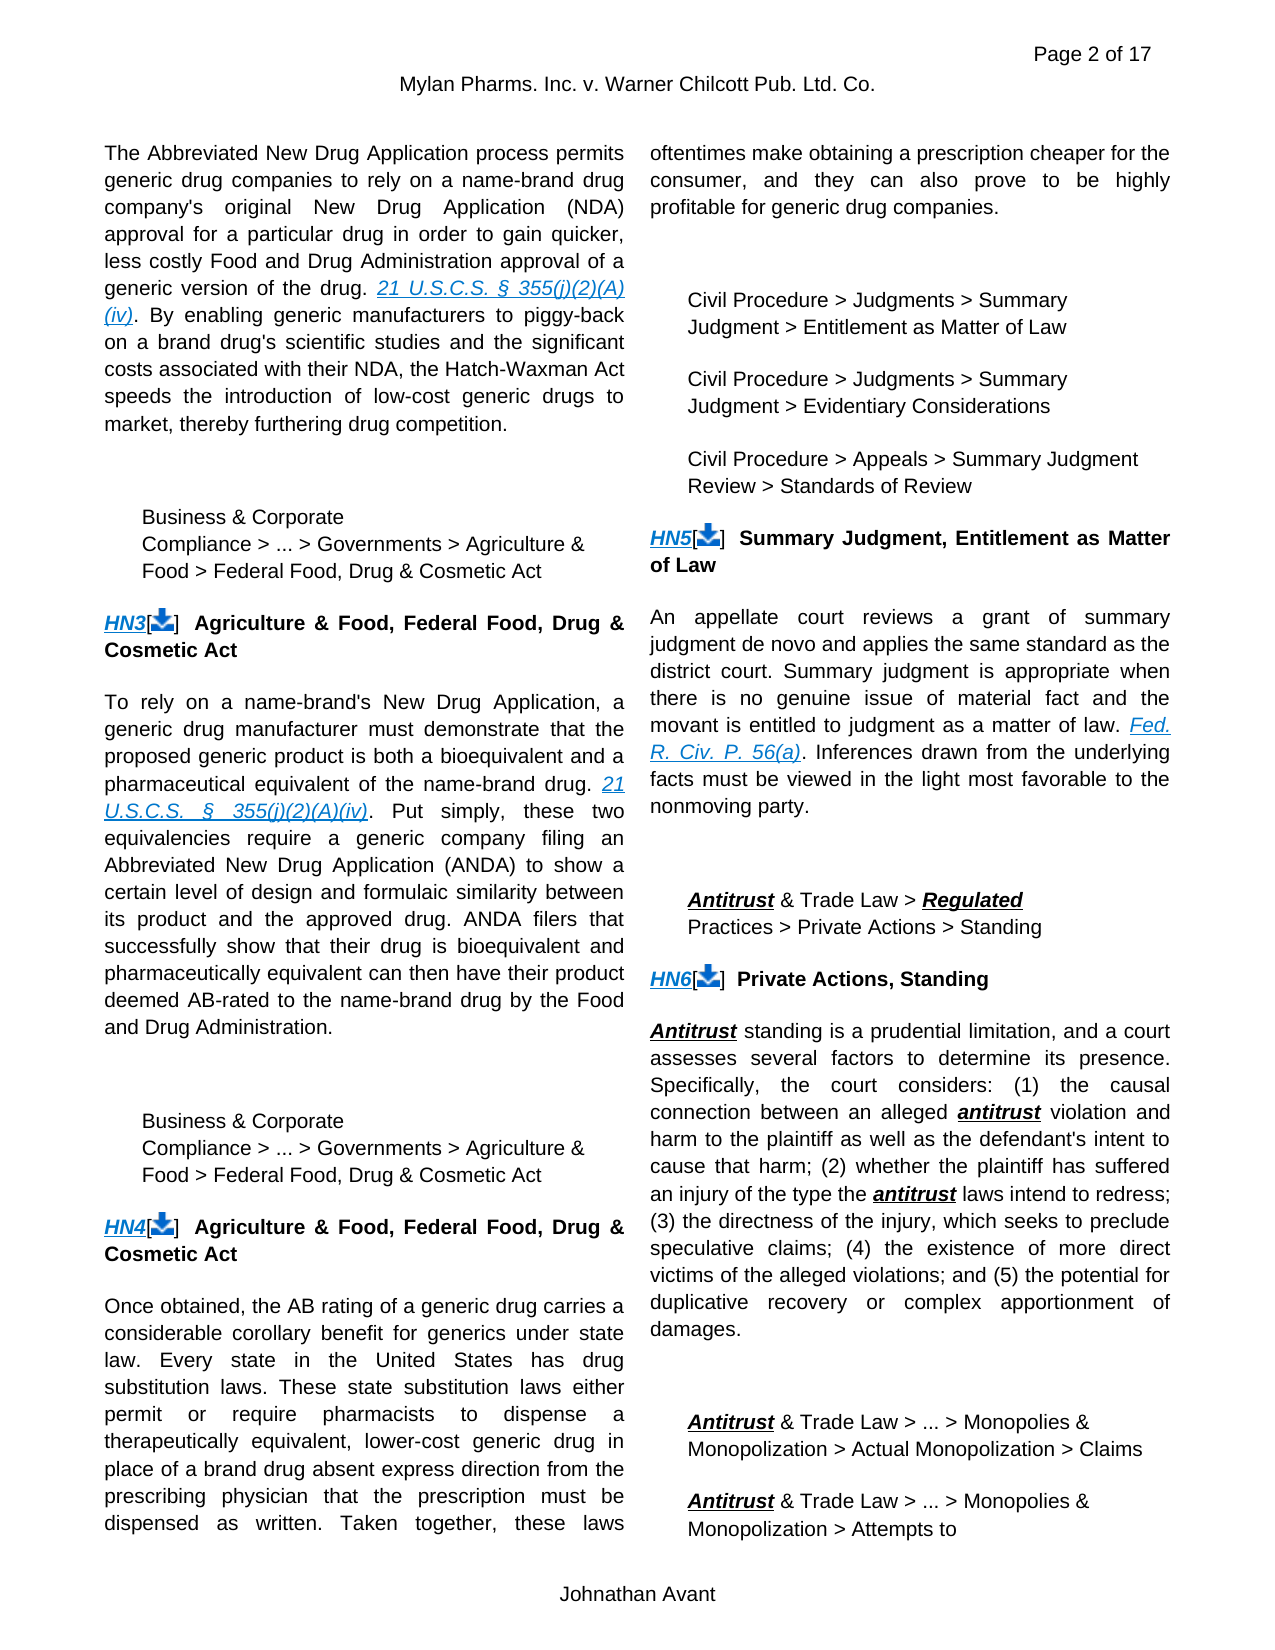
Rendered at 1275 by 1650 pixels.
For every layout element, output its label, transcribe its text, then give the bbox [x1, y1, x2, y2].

text Civil Procedure > Judgments > Summary Judgment > Entitlement as Matter of Law [687, 285, 1171, 339]
text HN5[] Summary Judgment, Entitlement as Matter of Law [650, 522, 1171, 577]
text Business & Corporate Compliance > ... > Governments > Agriculture & Food > Federal Food, Drug & Cosmetic Act [142, 1105, 625, 1187]
text Once obtained, the AB rating of a generic drug carries a considerable corollary benefit for generics under state law. Every state in the United States has drug substitution laws. These state substitution laws either permit or require pharmacists to dispense a therapeutically equivalent, lower-cost generic drug in place of a brand drug absent express direction from the prescribing physician that the prescription must be dispensed as written. Taken together, these laws oftentimes make obtaining a prescription cheaper for the consumer, and they can also prove to be highly profitable for generic drug companies. [650, 137, 1171, 219]
picture [697, 523, 720, 546]
text Antitrust & Trade Law > ... > Monopolies & Monopolization > Actual Monopolization > Claims [687, 1407, 1171, 1461]
text HN4[] Agriculture & Food, Federal Food, Drug & Cosmetic Act [104, 1212, 625, 1266]
picture [151, 1212, 174, 1235]
picture [697, 964, 720, 987]
text An appellate court reviews a grant of summary judgment de novo and applies the same standard as the district court. Summary judgment is appropriate when there is no genuine issue of material fact and the movant is entitled to judgment as a matter of law. Fed. R. Civ. P. 56(a). Inferences drawn from the underlying facts must be viewed in the light most favorable to the nonmoving party. [650, 602, 1171, 818]
text Business & Corporate Compliance > ... > Governments > Agriculture & Food > Federal Food, Drug & Cosmetic Act [142, 502, 625, 583]
text Antitrust standing is a prudential limitation, and a court assesses several factors to determine its presence. Specifically, the court considers: (1) the causal connection between an alleged antitrust violation and harm to the plaintiff as well as the defendant's intent to cause that harm; (2) whether the plaintiff has suffered an injury of the type the antitrust laws intend to redress; (3) the directness of the injury, which seeks to preclude speculative claims; (4) the existence of more direct victims of the alleged violations; and (5) the potential for duplicative recovery or complex apportionment of damages. [650, 1016, 1171, 1341]
text HN3[] Agriculture & Food, Federal Food, Drug & Cosmetic Act [104, 608, 625, 662]
text HN6[] Private Actions, Standing [650, 964, 1171, 991]
text To rely on a name-brand's New Drug Application, a generic drug manufacturer must demonstrate that the proposed generic product is both a bioequivalent and a pharmaceutical equivalent of the name-brand drug. 21 U.S.C.S. § 355(j)(2)(A)(iv). Put simply, these two equivalencies require a generic company filing an Abbreviated New Drug Application (ANDA) to show a certain level of design and formulaic similarity between its product and the approved drug. ANDA filers that successfully show that their drug is bioequivalent and pharmaceutically equivalent can then have their product deemed AB-rated to the name-brand drug by the Food and Drug Administration. [104, 687, 625, 1039]
text The Abbreviated New Drug Application process permits generic drug companies to rely on a name-brand drug company's original New Drug Application (NDA) approval for a particular drug in order to gain quicker, less costly Food and Drug Administration approval of a generic version of the drug. 21 U.S.C.S. § 355(j)(2)(A)(iv). By enabling generic manufacturers to piggy-back on a brand drug's scientific studies and the significant costs associated with their NDA, the Hatch-Waxman Act speeds the introduction of low-cost generic drugs to market, thereby furthering drug competition. [104, 137, 625, 435]
text Civil Procedure > Appeals > Summary Judgment Review > Standards of Review [687, 443, 1171, 497]
text Civil Procedure > Judgments > Summary Judgment > Evidentiary Considerations [687, 364, 1171, 418]
text Antitrust & Trade Law > ... > Monopolies & Monopolization > Attempts to Monopolize > Elements [687, 1486, 1171, 1540]
picture [151, 608, 174, 631]
text Antitrust & Trade Law > Regulated Practices > Private Actions > Standing [687, 884, 1171, 939]
text Once obtained, the AB rating of a generic drug carries a considerable corollary benefit for generics under state law. Every state in the United States has drug substitution laws. These state substitution laws either permit or require pharmacists to dispense a therapeutically equivalent, lower-cost generic drug in place of a brand drug absent express direction from the prescribing physician that the prescription must be dispensed as written. Taken together, these laws oftentimes make obtaining a prescription cheaper for the consumer, and they can also prove to be highly profitable for generic drug companies. [104, 1291, 625, 1534]
